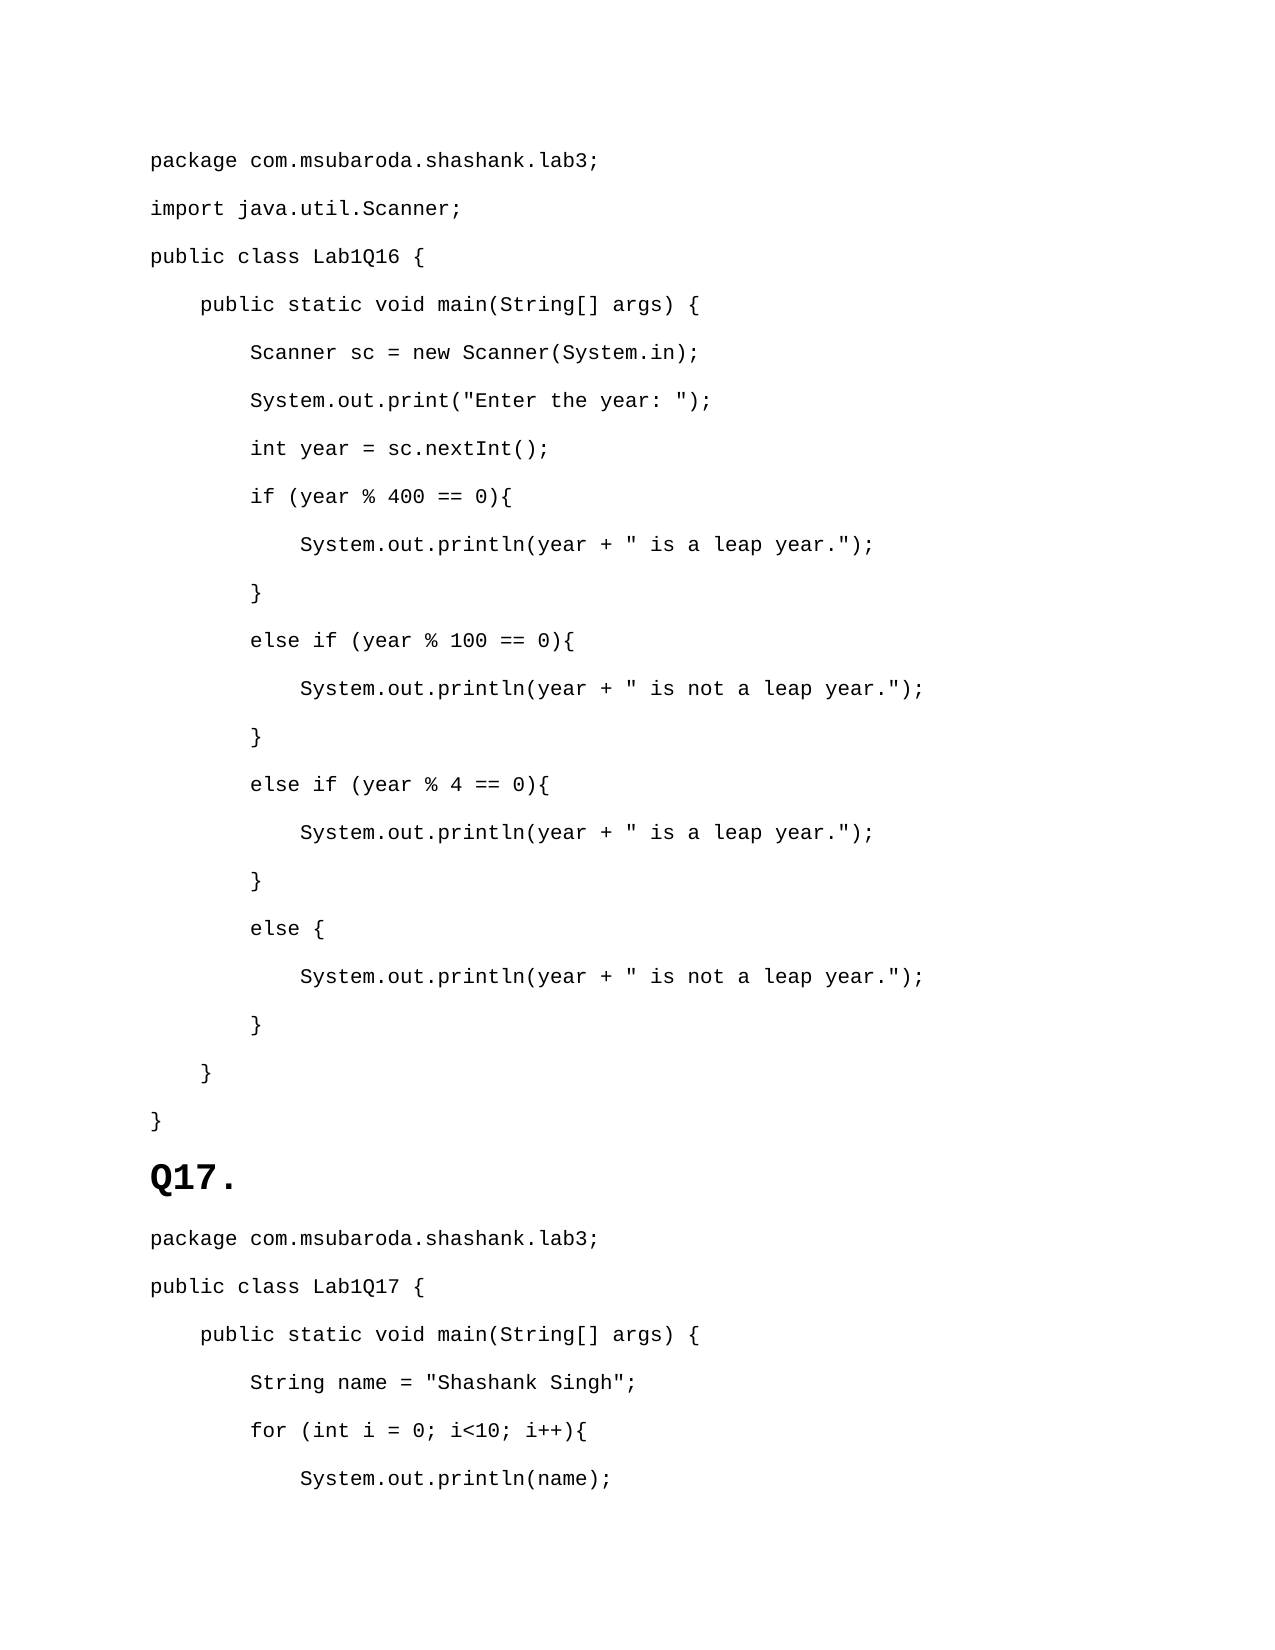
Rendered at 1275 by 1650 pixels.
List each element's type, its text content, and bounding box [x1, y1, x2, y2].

text Q17. [150, 1158, 1125, 1201]
text System.out.println(name); [150, 1468, 1125, 1492]
text System.out.println(year + " is not a leap year."); [150, 678, 1125, 702]
text System.out.println(year + " is a leap year."); [150, 534, 1125, 558]
text } [150, 582, 1125, 606]
text System.out.println(year + " is a leap year."); [150, 822, 1125, 846]
text Scanner sc = new Scanner(System.in); [150, 342, 1125, 366]
text } [150, 1014, 1125, 1038]
text int year = sc.nextInt(); [150, 438, 1125, 462]
text } [150, 726, 1125, 750]
text else if (year % 4 == 0){ [150, 774, 1125, 798]
text import java.util.Scanner; [150, 198, 1125, 222]
text public static void main(String[] args) { [150, 1324, 1125, 1348]
text if (year % 400 == 0){ [150, 486, 1125, 510]
text } [150, 870, 1125, 894]
text else { [150, 918, 1125, 942]
text System.out.print("Enter the year: "); [150, 390, 1125, 414]
text public class Lab1Q16 { [150, 246, 1125, 270]
text for (int i = 0; i<10; i++){ [150, 1420, 1125, 1444]
text } [150, 1110, 1125, 1134]
text package com.msubaroda.shashank.lab3; [150, 1228, 1125, 1252]
text String name = "Shashank Singh"; [150, 1372, 1125, 1396]
text else if (year % 100 == 0){ [150, 630, 1125, 654]
text System.out.println(year + " is not a leap year."); [150, 966, 1125, 990]
text public class Lab1Q17 { [150, 1276, 1125, 1300]
text package com.msubaroda.shashank.lab3; [150, 150, 1125, 174]
text public static void main(String[] args) { [150, 294, 1125, 318]
text } [150, 1062, 1125, 1086]
